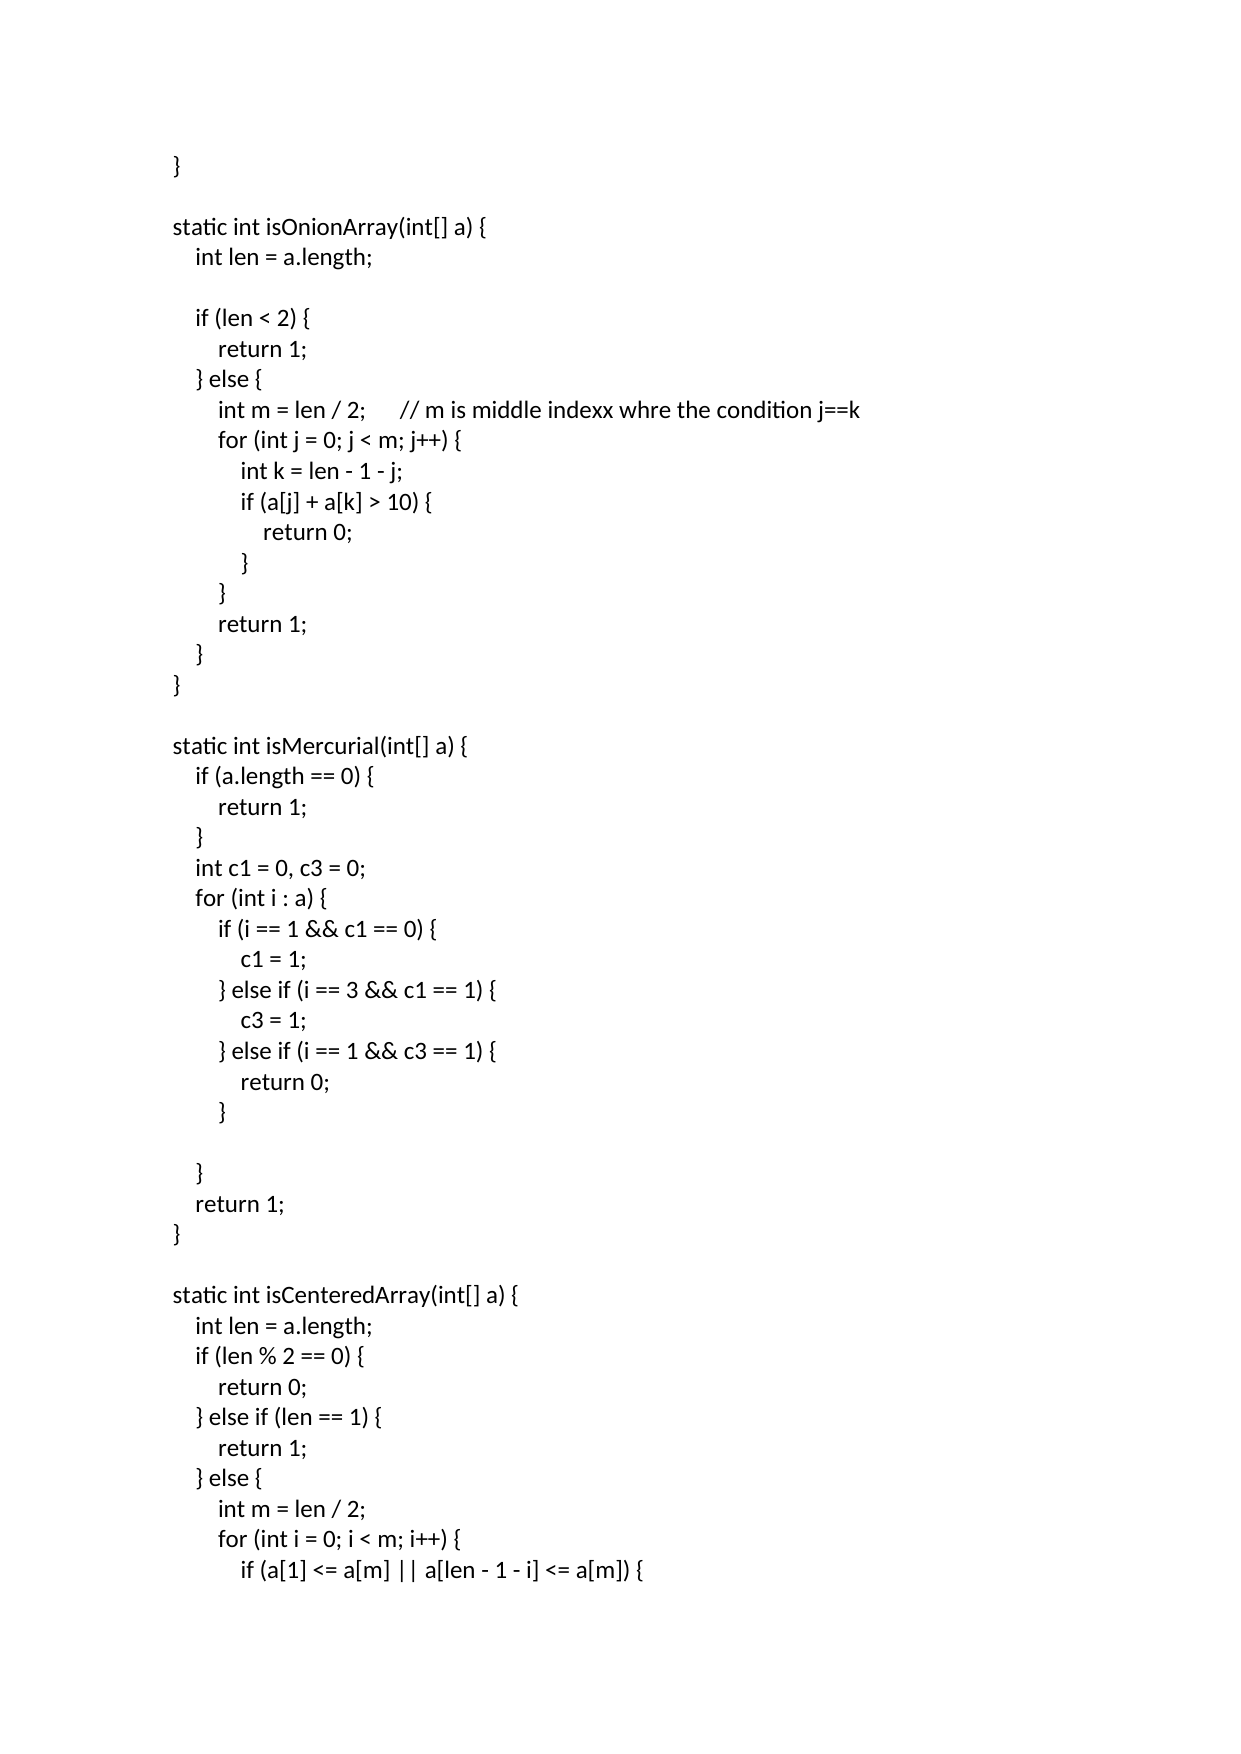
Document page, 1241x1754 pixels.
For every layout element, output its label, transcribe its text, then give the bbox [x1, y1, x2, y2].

text return 1; [150, 1432, 1090, 1462]
text if (a[j] + a[k] > 10) { [150, 486, 1090, 516]
text } else if (i == 3 && c1 == 1) { [150, 974, 1090, 1004]
text } [150, 821, 1090, 852]
text int m = len / 2; [150, 1493, 1090, 1523]
text int len = a.length; [150, 1310, 1090, 1340]
text if (len < 2) { [150, 303, 1090, 333]
text } [150, 669, 1090, 699]
text return 0; [150, 516, 1090, 547]
text for (int i : a) { [150, 882, 1090, 913]
text int k = len - 1 - j; [150, 455, 1090, 486]
text } [150, 547, 1090, 577]
text return 0; [150, 1066, 1090, 1096]
text return 1; [150, 791, 1090, 821]
text } [150, 150, 1090, 181]
text } else { [150, 364, 1090, 394]
text c1 = 1; [150, 943, 1090, 974]
text } [150, 1157, 1090, 1188]
text return 1; [150, 608, 1090, 638]
text for (int i = 0; i < m; i++) { [150, 1523, 1090, 1554]
text if (len % 2 == 0) { [150, 1340, 1090, 1371]
text } [150, 1096, 1090, 1127]
text for (int j = 0; j < m; j++) { [150, 425, 1090, 455]
text } [150, 638, 1090, 669]
text if (a.length == 0) { [150, 760, 1090, 791]
text } [150, 1218, 1090, 1249]
text } else { [150, 1462, 1090, 1493]
text int len = a.length; [150, 242, 1090, 272]
text static int isMercurial(int[] a) { [150, 730, 1090, 760]
text return 0; [150, 1371, 1090, 1401]
text int m = len / 2; // m is middle indexx whre the condition j==k [150, 394, 1090, 425]
text if (i == 1 && c1 == 0) { [150, 913, 1090, 943]
text return 1; [150, 1188, 1090, 1218]
text c3 = 1; [150, 1004, 1090, 1035]
text } else if (i == 1 && c3 == 1) { [150, 1035, 1090, 1066]
text if (a[1] <= a[m] || a[len - 1 - i] <= a[m]) { [150, 1554, 1090, 1584]
text int c1 = 0, c3 = 0; [150, 852, 1090, 882]
text static int isCenteredArray(int[] a) { [150, 1279, 1090, 1310]
text } else if (len == 1) { [150, 1401, 1090, 1432]
text } [150, 577, 1090, 608]
text static int isOnionArray(int[] a) { [150, 211, 1090, 242]
text return 1; [150, 333, 1090, 364]
